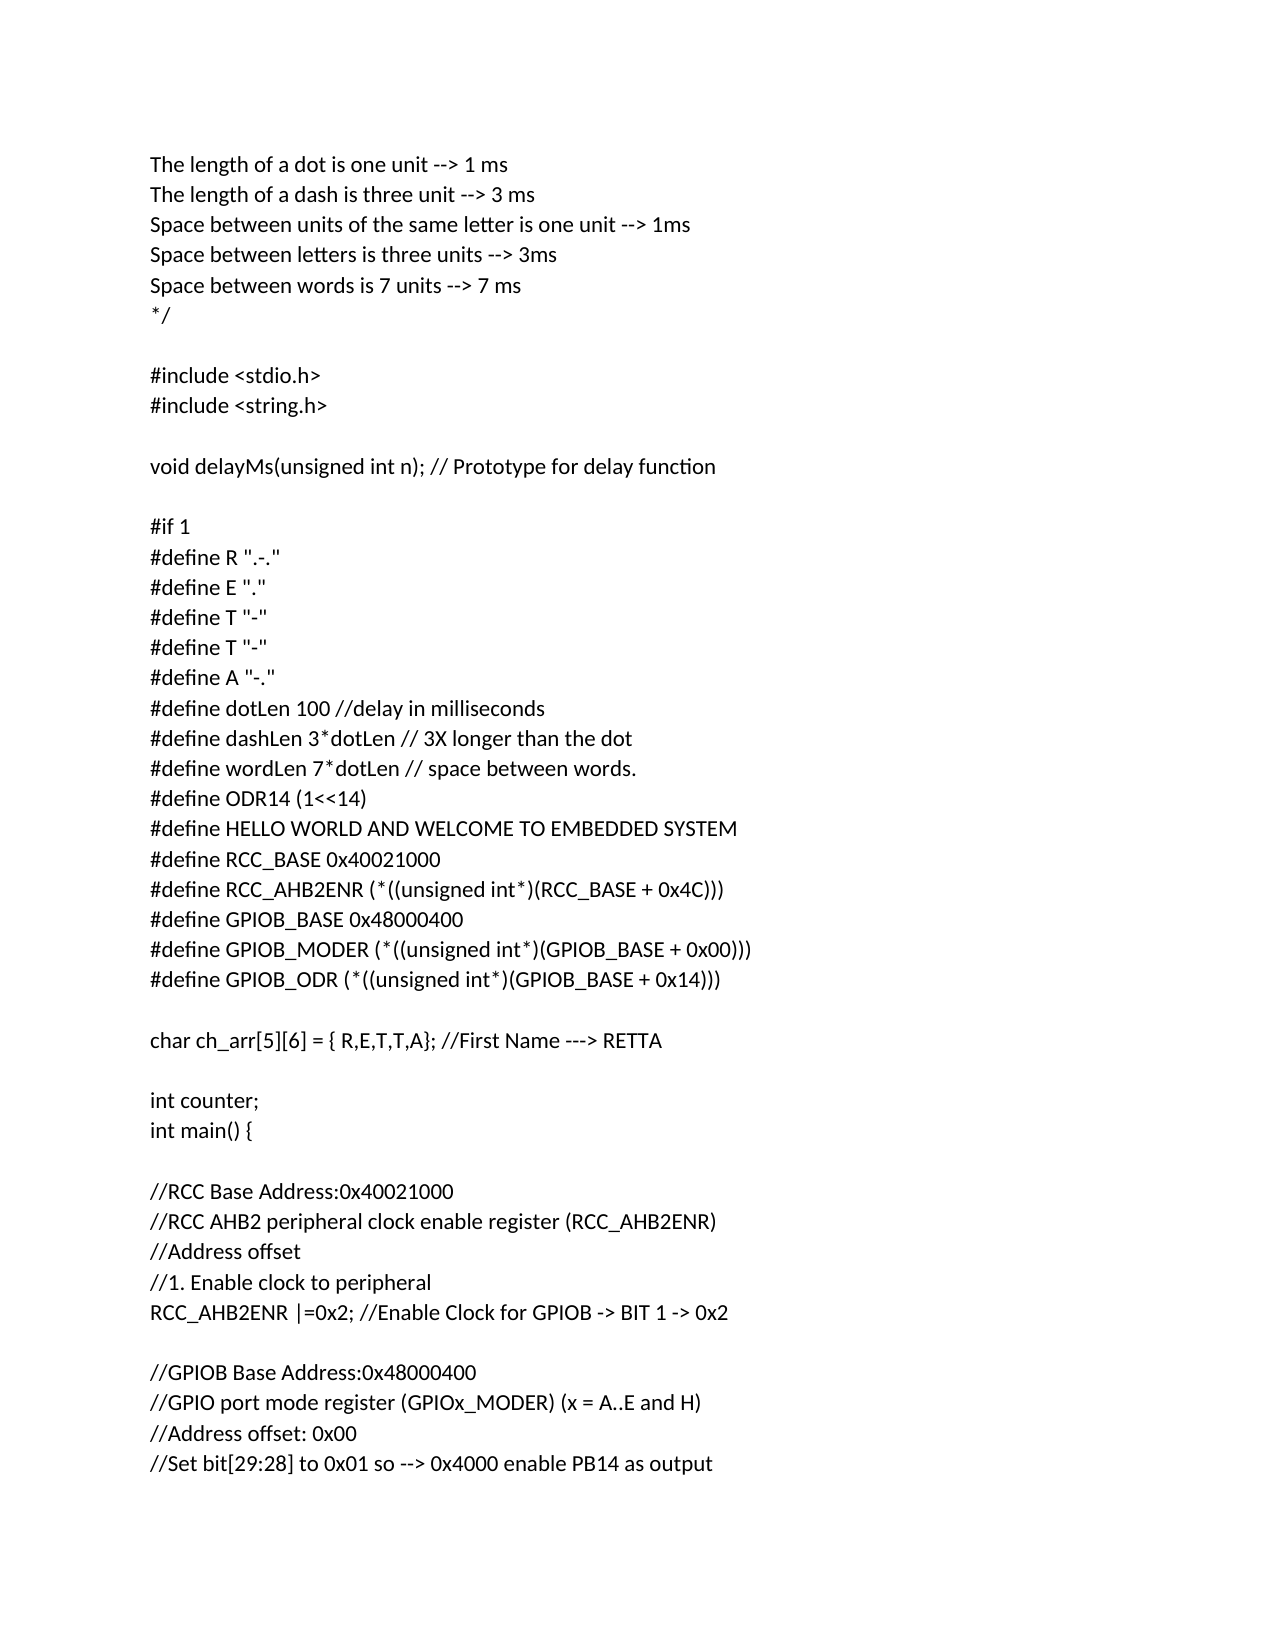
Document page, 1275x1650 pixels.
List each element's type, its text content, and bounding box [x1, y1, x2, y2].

list RCC_AHB2ENR |=0x2; //Enable Clock for GPIOB -> BIT 1 -> 0x2 [150, 1298, 1125, 1326]
list #define GPIOB_BASE 0x48000400 [150, 905, 1125, 933]
list Space between units of the same letter is one unit --> 1ms [150, 210, 1125, 238]
list int main() { [150, 1117, 1125, 1145]
list //Address offset [150, 1237, 1125, 1266]
list #define E "." [150, 573, 1125, 601]
list #define ODR14 (1<<14) [150, 784, 1125, 812]
list #define T "-" [150, 633, 1125, 661]
list #define dotLen 100 //delay in milliseconds [150, 694, 1125, 722]
list //RCC Base Address:0x40021000 [150, 1177, 1125, 1205]
list //GPIOB Base Address:0x48000400 [150, 1358, 1125, 1386]
list Space between words is 7 units --> 7 ms [150, 271, 1125, 299]
list //RCC AHB2 peripheral clock enable register (RCC_AHB2ENR) [150, 1207, 1125, 1235]
list #define HELLO WORLD AND WELCOME TO EMBEDDED SYSTEM [150, 814, 1125, 843]
list #define A "-." [150, 663, 1125, 692]
list //1. Enable clock to peripheral [150, 1268, 1125, 1296]
list //Address offset: 0x00 [150, 1419, 1125, 1447]
list #define GPIOB_ODR (*((unsigned int*)(GPIOB_BASE + 0x14))) [150, 966, 1125, 994]
list #define dashLen 3*dotLen // 3X longer than the dot [150, 724, 1125, 752]
list #define RCC_BASE 0x40021000 [150, 845, 1125, 873]
list The length of a dash is three unit --> 3 ms [150, 180, 1125, 208]
list #define GPIOB_MODER (*((unsigned int*)(GPIOB_BASE + 0x00))) [150, 935, 1125, 963]
list //GPIO port mode register (GPIOx_MODER) (x = A..E and H) [150, 1388, 1125, 1417]
list int counter; [150, 1086, 1125, 1114]
list #define RCC_AHB2ENR (*((unsigned int*)(RCC_BASE + 0x4C))) [150, 875, 1125, 903]
list The length of a dot is one unit --> 1 ms [150, 150, 1125, 178]
list char ch_arr[5][6] = { R,E,T,T,A}; //First Name ---> RETTA [150, 1026, 1125, 1054]
list #include <string.h> [150, 392, 1125, 420]
list Space between letters is three units --> 3ms [150, 241, 1125, 269]
list */ [150, 301, 1125, 329]
list //Set bit[29:28] to 0x01 so --> 0x4000 enable PB14 as output [150, 1449, 1125, 1477]
list #define wordLen 7*dotLen // space between words. [150, 754, 1125, 782]
list #define R ".-." [150, 543, 1125, 571]
list #define T "-" [150, 603, 1125, 631]
list #if 1 [150, 512, 1125, 541]
list #include <stdio.h> [150, 361, 1125, 389]
list void delayMs(unsigned int n); // Prototype for delay function [150, 452, 1125, 480]
